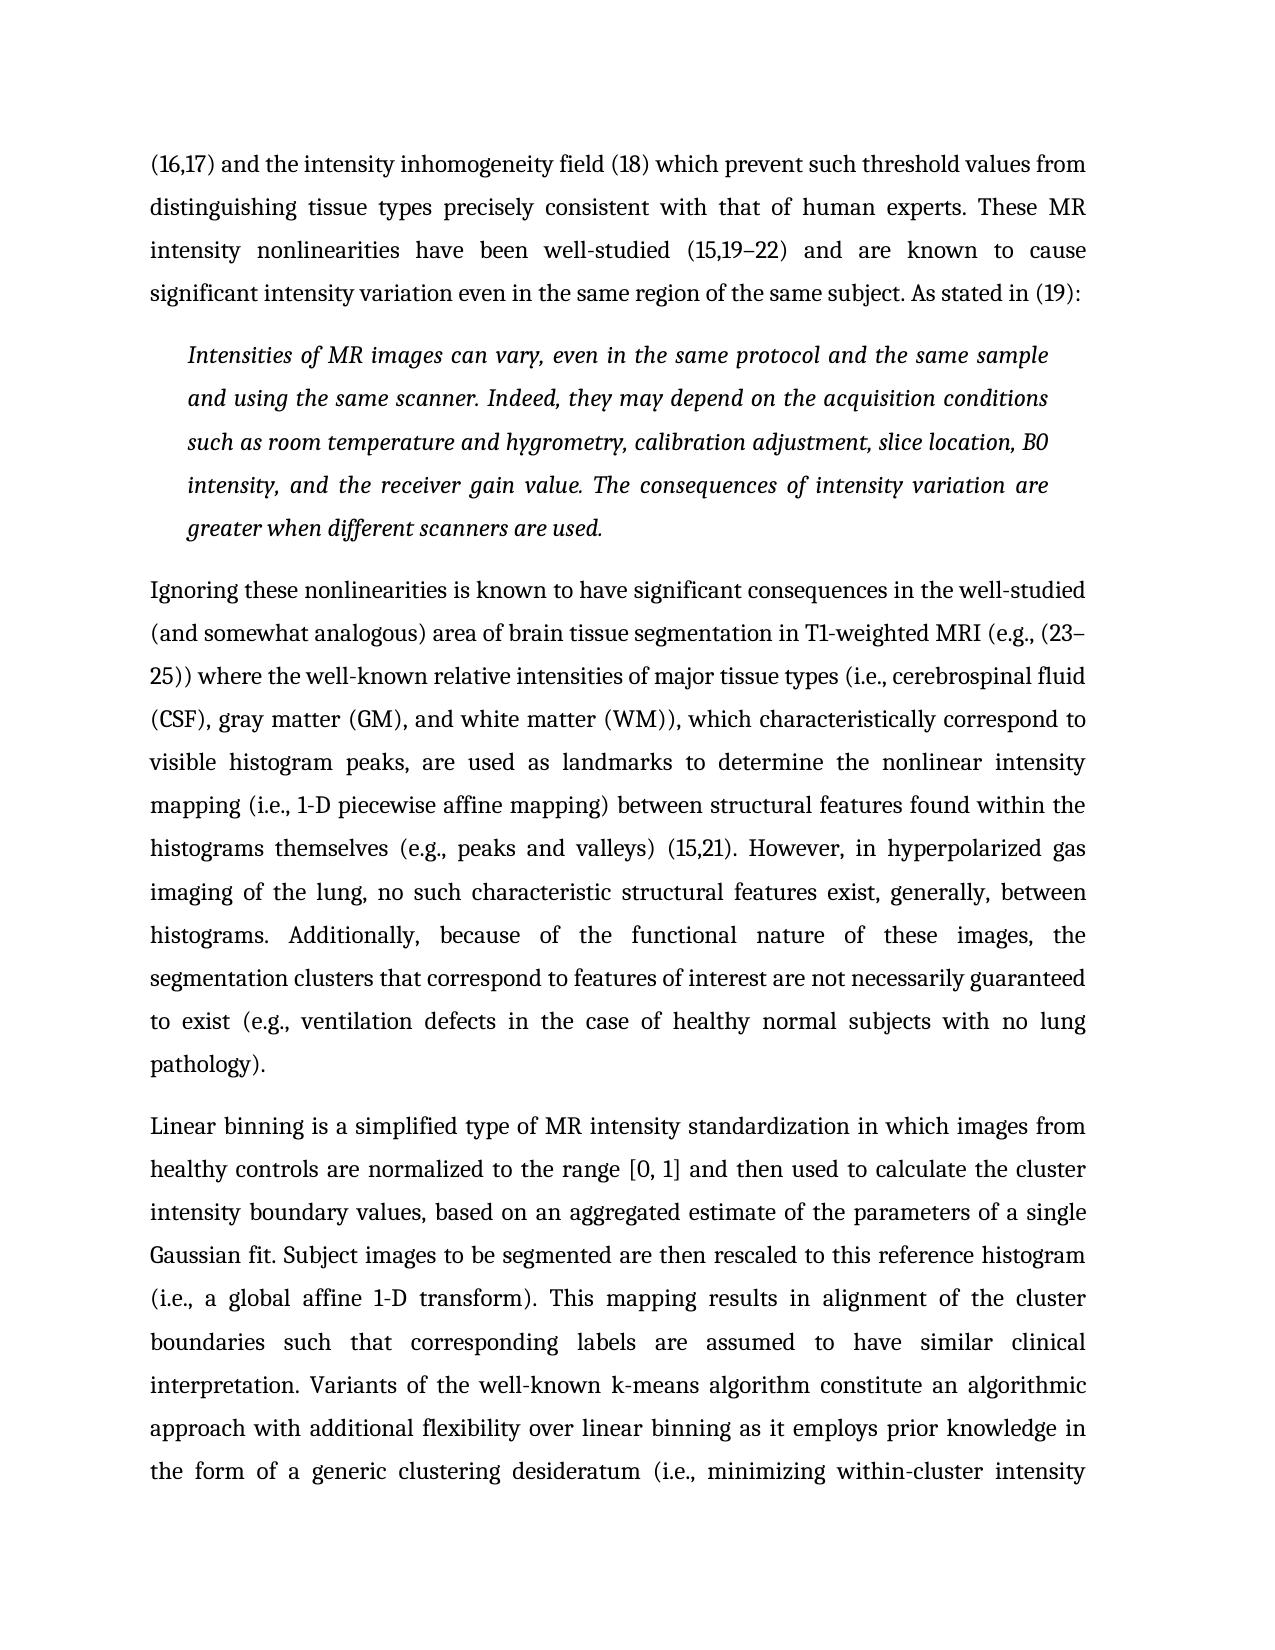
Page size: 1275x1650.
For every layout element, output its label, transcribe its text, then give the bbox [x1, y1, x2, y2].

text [150, 1112, 1087, 1486]
text Ignoring these nonlinearities is known to have significant consequences in the well-studied (and somewhat analogous) area of brain tissue segmentation in T1-weighted MRI (e.g., (23– 25)) where the well-known relative intensities of major tissue types (i.e., cerebrospinal fluid (CSF), gray matter (GM), and white matter (WM)), which characteristically correspond to visible histogram peaks, are used as landmarks to determine the nonlinear intensity mapping (i.e., 1-D piecewise affine mapping) between structural features found within the histograms themselves (e.g., peaks and valleys) (15,21). However, in hyperpolarized gas imaging of the lung, no such characteristic structural features exist, generally, between histograms. Additionally, because of the functional nature of these images, the segmentation clusters that correspond to features of interest are not necessarily guaranteed to exist (e.g., ventilation defects in the case of healthy normal subjects with no lung pathology). [150, 576, 1087, 1079]
text Intensities of MR images can vary, even in the same protocol and the same sample and using the same scanner. Indeed, they may depend on the acquisition conditions such as room temperature and hygrometry, calibration adjustment, slice location, B0 intensity, and the receiver gain value. The consequences of intensity variation are greater when different scanners are used. [187, 341, 1050, 542]
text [150, 150, 1087, 308]
